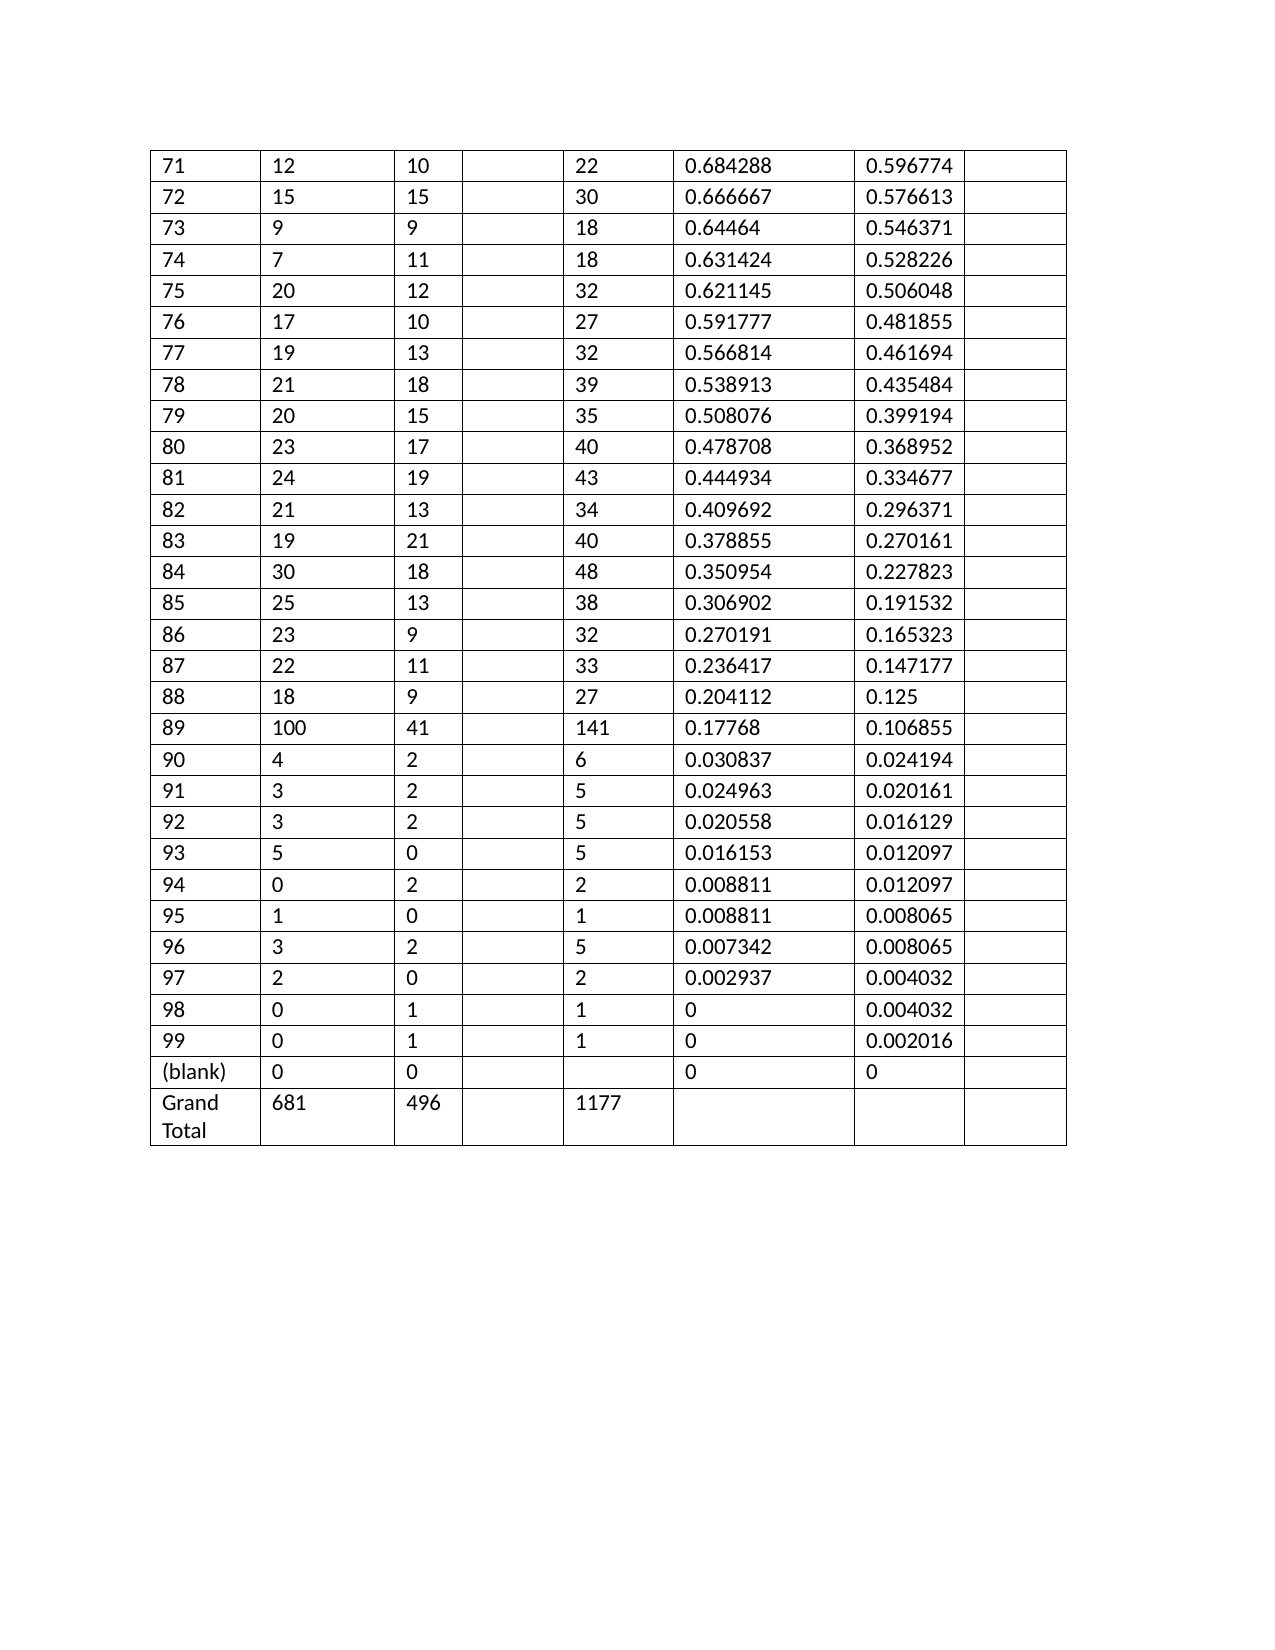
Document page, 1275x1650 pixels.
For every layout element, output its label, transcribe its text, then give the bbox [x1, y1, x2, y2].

table_cell 0.368952 [855, 432, 964, 462]
table_cell 72 [151, 182, 260, 212]
table_cell 0.409692 [674, 495, 854, 525]
table_cell [463, 1057, 563, 1087]
table_cell [965, 370, 1066, 400]
table_cell 0.227823 [855, 557, 964, 587]
table_cell 27 [564, 307, 673, 337]
table_cell [965, 964, 1066, 994]
table_cell 43 [564, 464, 673, 494]
table_cell 13 [395, 589, 462, 619]
table_cell 19 [395, 464, 462, 494]
table_cell [463, 214, 563, 244]
table_cell [463, 1026, 563, 1056]
table_cell 11 [395, 245, 462, 275]
table_cell 3 [261, 807, 394, 837]
table_cell 6 [564, 745, 673, 775]
table_cell 18 [564, 214, 673, 244]
table_cell 18 [395, 557, 462, 587]
table_cell [965, 526, 1066, 556]
table_cell 78 [151, 370, 260, 400]
table_cell 5 [564, 839, 673, 869]
table_cell 141 [564, 714, 673, 744]
table_cell 15 [395, 401, 462, 431]
table_cell 19 [261, 339, 394, 369]
table_cell [463, 807, 563, 837]
table_cell [463, 995, 563, 1025]
table_cell 0 [261, 870, 394, 900]
table_cell 17 [261, 307, 394, 337]
table_cell [463, 245, 563, 275]
table_cell 0 [395, 964, 462, 994]
table_cell 20 [261, 401, 394, 431]
table_cell [463, 495, 563, 525]
table_cell 3 [261, 932, 394, 962]
table_cell [965, 995, 1066, 1025]
table_cell 0.004032 [855, 964, 964, 994]
table_cell 19 [261, 526, 394, 556]
table_cell 39 [564, 370, 673, 400]
table_cell 0.378855 [674, 526, 854, 556]
table_cell 18 [261, 682, 394, 712]
table_cell 0.024194 [855, 745, 964, 775]
table_cell 0.566814 [674, 339, 854, 369]
table_cell 3 [261, 776, 394, 806]
table_cell 11 [395, 651, 462, 681]
table_cell [463, 182, 563, 212]
table_cell [965, 932, 1066, 962]
table_cell 96 [151, 932, 260, 962]
table_cell 82 [151, 495, 260, 525]
table_cell 79 [151, 401, 260, 431]
table_cell 0.508076 [674, 401, 854, 431]
table_cell [463, 557, 563, 587]
table_cell 40 [564, 432, 673, 462]
table_cell [855, 1089, 964, 1144]
table_cell 92 [151, 807, 260, 837]
table_cell 9 [395, 682, 462, 712]
table_cell 21 [395, 526, 462, 556]
table_cell 0.621145 [674, 276, 854, 306]
table_cell 0.591777 [674, 307, 854, 337]
table_cell 0 [395, 839, 462, 869]
table_cell 0.478708 [674, 432, 854, 462]
table_cell [463, 620, 563, 650]
table_cell 0.538913 [674, 370, 854, 400]
table_cell 40 [564, 526, 673, 556]
table_cell 84 [151, 557, 260, 587]
table_cell [463, 932, 563, 962]
table_cell 48 [564, 557, 673, 587]
table_cell 0.444934 [674, 464, 854, 494]
table_cell 0.024963 [674, 776, 854, 806]
table_cell (blank) [151, 1057, 260, 1087]
table_cell 1177 [564, 1089, 673, 1144]
table_cell 0.002016 [855, 1026, 964, 1056]
table_cell 12 [395, 276, 462, 306]
table_cell 0.020558 [674, 807, 854, 837]
table_cell 0.481855 [855, 307, 964, 337]
table_cell 0.016129 [855, 807, 964, 837]
table_cell 32 [564, 339, 673, 369]
table_cell 18 [564, 245, 673, 275]
table_cell [463, 901, 563, 931]
table_cell 10 [395, 307, 462, 337]
table_cell 0.270191 [674, 620, 854, 650]
table_cell [965, 1089, 1066, 1144]
table_cell [965, 276, 1066, 306]
table_cell [463, 651, 563, 681]
table_cell 35 [564, 401, 673, 431]
table_cell 1 [564, 995, 673, 1025]
table_cell 0.306902 [674, 589, 854, 619]
table_cell 24 [261, 464, 394, 494]
table_cell 10 [395, 151, 462, 181]
table_cell [463, 307, 563, 337]
table_cell 22 [261, 651, 394, 681]
table_cell [965, 245, 1066, 275]
table_cell 2 [395, 776, 462, 806]
table_cell 0 [855, 1057, 964, 1087]
table_cell 0.546371 [855, 214, 964, 244]
table_cell 0.004032 [855, 995, 964, 1025]
table_cell 0.684288 [674, 151, 854, 181]
table_cell [463, 370, 563, 400]
table_cell [463, 589, 563, 619]
table_cell 15 [261, 182, 394, 212]
table_cell 7 [261, 245, 394, 275]
table_cell [463, 1089, 563, 1144]
table_cell 0 [395, 901, 462, 931]
table_cell 20 [261, 276, 394, 306]
table_cell 496 [395, 1089, 462, 1144]
table_cell 98 [151, 995, 260, 1025]
table_cell 0.008811 [674, 870, 854, 900]
table_cell 75 [151, 276, 260, 306]
table_cell 80 [151, 432, 260, 462]
table_cell 5 [564, 776, 673, 806]
table_cell 34 [564, 495, 673, 525]
table_cell 12 [261, 151, 394, 181]
table_cell 1 [395, 995, 462, 1025]
table_cell 1 [564, 1026, 673, 1056]
table_cell 0.147177 [855, 651, 964, 681]
table_cell [965, 432, 1066, 462]
table_cell 73 [151, 214, 260, 244]
table_cell 41 [395, 714, 462, 744]
table_cell [463, 432, 563, 462]
table_cell [965, 620, 1066, 650]
table_cell 4 [261, 745, 394, 775]
table_cell 0.191532 [855, 589, 964, 619]
table_cell 0.125 [855, 682, 964, 712]
table_cell 77 [151, 339, 260, 369]
table_cell 0.631424 [674, 245, 854, 275]
table_cell [965, 151, 1066, 181]
table_cell 97 [151, 964, 260, 994]
table_cell 85 [151, 589, 260, 619]
table_cell 0.030837 [674, 745, 854, 775]
table_cell 27 [564, 682, 673, 712]
table_cell 100 [261, 714, 394, 744]
table_cell [965, 339, 1066, 369]
table_cell [463, 714, 563, 744]
table_cell [463, 839, 563, 869]
table_cell 9 [395, 214, 462, 244]
table_cell 89 [151, 714, 260, 744]
table_cell 2 [395, 932, 462, 962]
table_cell 0.008811 [674, 901, 854, 931]
table_cell 21 [261, 495, 394, 525]
table_cell 5 [564, 807, 673, 837]
table_cell 0 [674, 1057, 854, 1087]
table_cell [965, 901, 1066, 931]
table_cell 23 [261, 620, 394, 650]
table_cell 0.270161 [855, 526, 964, 556]
table_cell 76 [151, 307, 260, 337]
table_cell 0.016153 [674, 839, 854, 869]
table_cell 21 [261, 370, 394, 400]
table_cell 13 [395, 495, 462, 525]
table_cell 90 [151, 745, 260, 775]
table_cell 0.666667 [674, 182, 854, 212]
table_cell 2 [564, 964, 673, 994]
table_cell 0.106855 [855, 714, 964, 744]
table_cell [463, 526, 563, 556]
table_cell 33 [564, 651, 673, 681]
table_cell 71 [151, 151, 260, 181]
table_cell 83 [151, 526, 260, 556]
table_cell 0.64464 [674, 214, 854, 244]
table_cell [463, 464, 563, 494]
table_cell [965, 401, 1066, 431]
table_cell 1 [564, 901, 673, 931]
table_cell 0.528226 [855, 245, 964, 275]
table_cell [463, 276, 563, 306]
table_cell 32 [564, 620, 673, 650]
table_cell 0.002937 [674, 964, 854, 994]
table_cell 0.506048 [855, 276, 964, 306]
table_cell [463, 870, 563, 900]
table_cell [463, 339, 563, 369]
table_cell Grand Total [151, 1089, 260, 1144]
table_cell [965, 714, 1066, 744]
table_cell 0.17768 [674, 714, 854, 744]
table_cell 0.296371 [855, 495, 964, 525]
table_cell [965, 682, 1066, 712]
table_cell 18 [395, 370, 462, 400]
table_cell 2 [395, 870, 462, 900]
table_cell 0.576613 [855, 182, 964, 212]
table_cell 0.008065 [855, 932, 964, 962]
table_cell 0.204112 [674, 682, 854, 712]
table_cell 5 [261, 839, 394, 869]
table_cell 94 [151, 870, 260, 900]
table_cell [463, 964, 563, 994]
table_cell 0.596774 [855, 151, 964, 181]
table_cell 95 [151, 901, 260, 931]
table_cell 0 [674, 1026, 854, 1056]
table_cell [965, 557, 1066, 587]
table_cell 2 [261, 964, 394, 994]
table_cell 17 [395, 432, 462, 462]
table_cell 0.165323 [855, 620, 964, 650]
table_cell 0.012097 [855, 870, 964, 900]
table_cell [965, 1057, 1066, 1087]
table_cell [965, 589, 1066, 619]
table_cell 93 [151, 839, 260, 869]
table_cell [965, 464, 1066, 494]
table_cell 86 [151, 620, 260, 650]
table_cell 0 [261, 1026, 394, 1056]
table_cell 0 [261, 995, 394, 1025]
table_cell 0.435484 [855, 370, 964, 400]
table_cell 32 [564, 276, 673, 306]
table_cell 0 [395, 1057, 462, 1087]
table_cell 23 [261, 432, 394, 462]
table_cell [965, 776, 1066, 806]
table_cell 1 [395, 1026, 462, 1056]
table_cell [463, 401, 563, 431]
table_cell 30 [564, 182, 673, 212]
table_cell [965, 182, 1066, 212]
table_cell 81 [151, 464, 260, 494]
table_cell [463, 776, 563, 806]
table_cell 0.020161 [855, 776, 964, 806]
table_cell [965, 1026, 1066, 1056]
table_cell 0.007342 [674, 932, 854, 962]
table_cell 0 [674, 995, 854, 1025]
table_cell [965, 807, 1066, 837]
table_cell 30 [261, 557, 394, 587]
table_cell 2 [564, 870, 673, 900]
table_cell 99 [151, 1026, 260, 1056]
table_cell 0.334677 [855, 464, 964, 494]
table_cell 0.008065 [855, 901, 964, 931]
table_cell 91 [151, 776, 260, 806]
table_cell 681 [261, 1089, 394, 1144]
table_cell 0.350954 [674, 557, 854, 587]
table_cell 25 [261, 589, 394, 619]
table_cell 88 [151, 682, 260, 712]
table_cell [463, 151, 563, 181]
table_cell 0.399194 [855, 401, 964, 431]
table_cell 15 [395, 182, 462, 212]
table_cell [965, 214, 1066, 244]
table_cell [965, 307, 1066, 337]
table_cell [564, 1057, 673, 1087]
table_cell 1 [261, 901, 394, 931]
table_cell 0.461694 [855, 339, 964, 369]
table_cell [463, 682, 563, 712]
table_cell 0.012097 [855, 839, 964, 869]
table_cell [965, 839, 1066, 869]
table_cell 13 [395, 339, 462, 369]
table_cell [965, 651, 1066, 681]
table_cell [965, 870, 1066, 900]
table_cell 2 [395, 745, 462, 775]
table_cell 9 [261, 214, 394, 244]
table_cell 0 [261, 1057, 394, 1087]
table_cell [674, 1089, 854, 1144]
table_cell [463, 745, 563, 775]
table_cell 22 [564, 151, 673, 181]
table_cell 0.236417 [674, 651, 854, 681]
table_cell 2 [395, 807, 462, 837]
table_cell 38 [564, 589, 673, 619]
table_cell 5 [564, 932, 673, 962]
table_cell [965, 745, 1066, 775]
table_cell 9 [395, 620, 462, 650]
table_cell 87 [151, 651, 260, 681]
table_cell [965, 495, 1066, 525]
table_cell 74 [151, 245, 260, 275]
